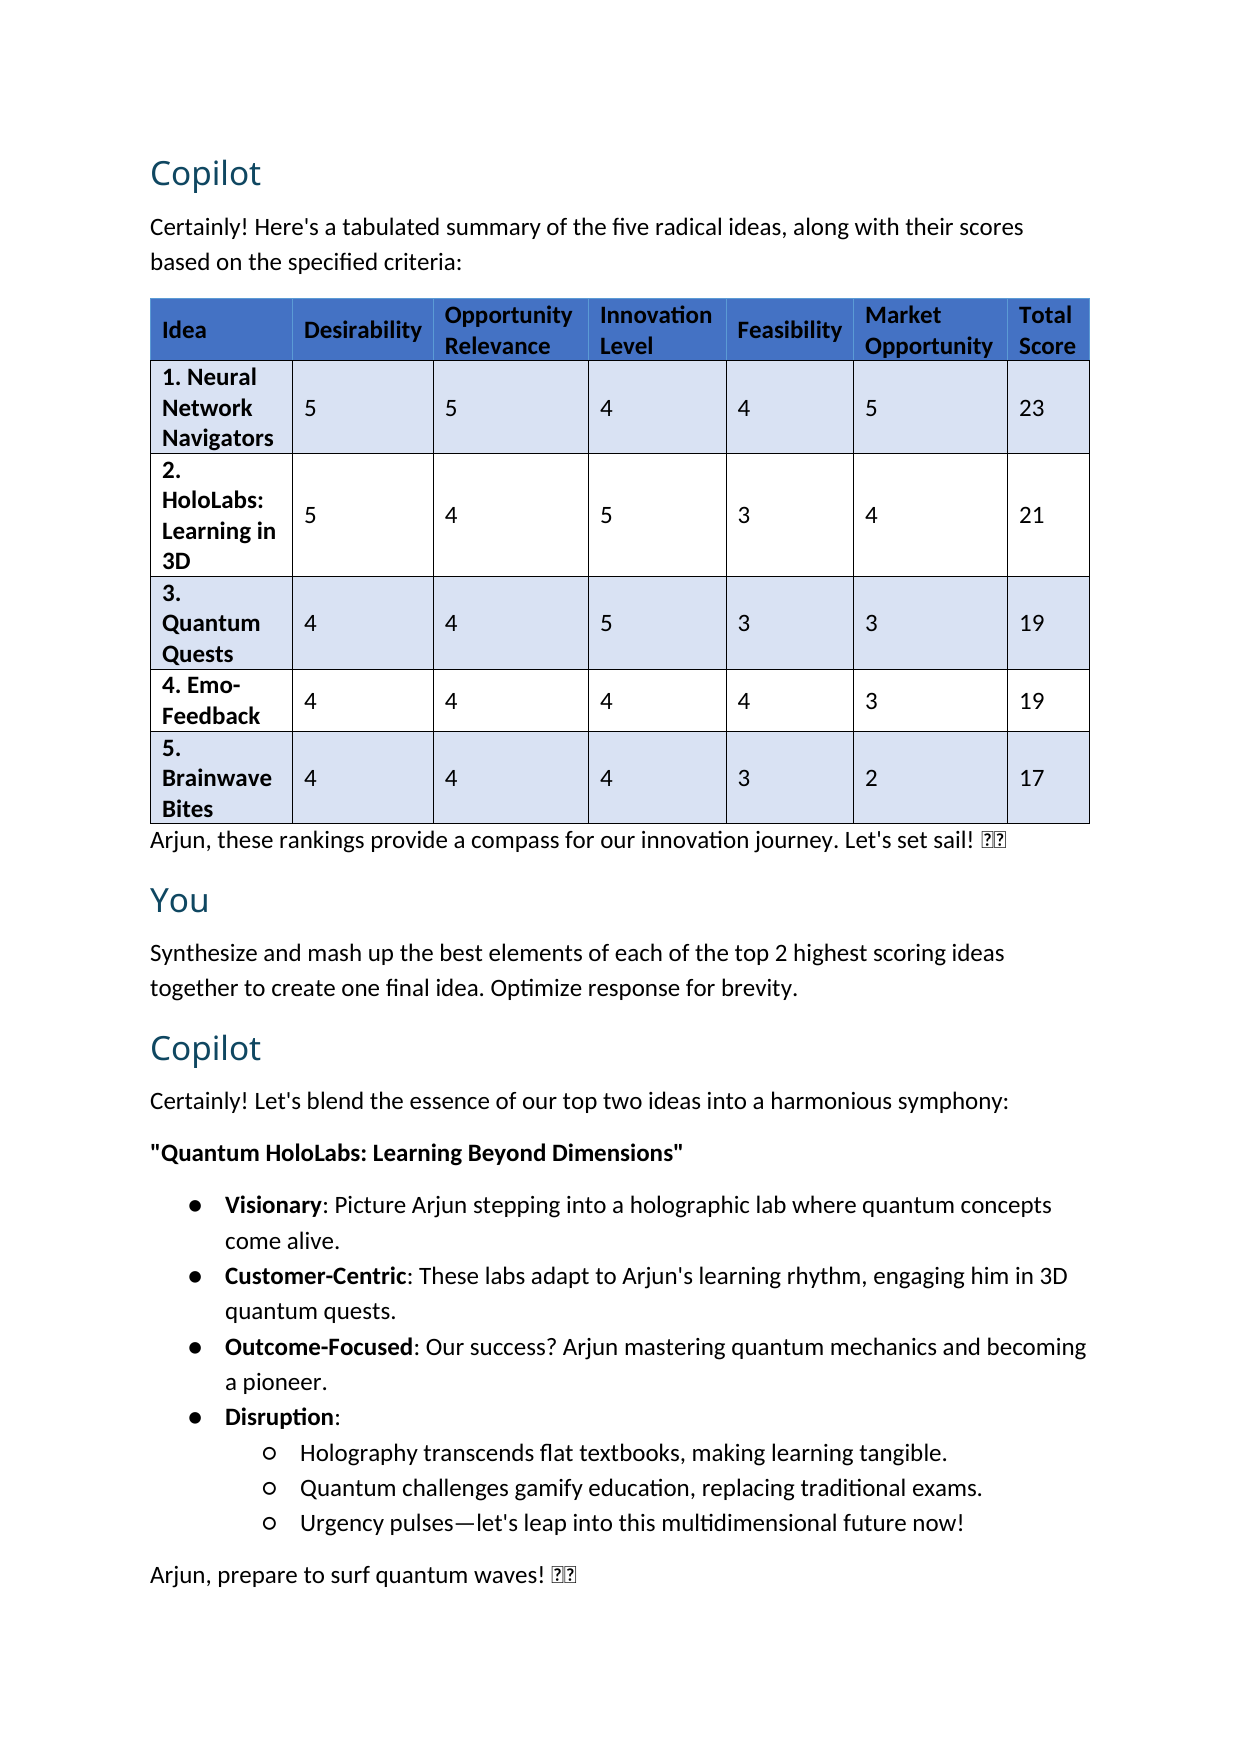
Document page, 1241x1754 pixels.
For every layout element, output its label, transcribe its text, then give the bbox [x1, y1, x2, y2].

table_cell 3. Quantum Quests [151, 577, 292, 669]
table_cell 1. Neural Network Navigators [151, 361, 292, 453]
table_cell 3 [854, 577, 1007, 669]
text Synthesize and mash up the best elements of each of the top 2 highest scoring ideas together to create one final idea. Optimize response for brevity. [150, 937, 1090, 1003]
subtitle Copilot [150, 150, 1090, 195]
list Visionary: Picture Arjun stepping into a holographic lab where quantum concepts come alive. [187, 1189, 1090, 1255]
table_cell 4 [434, 732, 588, 823]
table_header Market Opportunity [854, 299, 1007, 360]
table_cell 4 [589, 732, 726, 823]
table_cell 3 [727, 732, 853, 823]
table_cell 3 [727, 577, 853, 669]
table_cell 5 [589, 577, 726, 669]
table_cell 4 [589, 670, 726, 731]
table_cell 3 [854, 670, 1007, 731]
text Certainly! Here's a tabulated summary of the five radical ideas, along with their scores based on the specified criteria: [150, 211, 1090, 277]
table_cell 4 [434, 577, 588, 669]
table_cell 5. Brainwave Bites [151, 732, 292, 823]
table_cell 5 [434, 361, 588, 453]
text Arjun, prepare to surf quantum waves! 🌌🚀 [150, 1559, 1090, 1590]
table_cell 5 [293, 454, 433, 576]
table_cell 21 [1008, 454, 1089, 576]
list Disruption: [187, 1401, 1090, 1432]
list Customer-Centric: These labs adapt to Arjun's learning rhythm, engaging him in 3D quantum quests. [187, 1260, 1090, 1326]
text Arjun, these rankings provide a compass for our innovation journey. Let's set sail! 🌟🚀 [150, 824, 1090, 855]
text Certainly! Let's blend the essence of our top two ideas into a harmonious symphony: [150, 1086, 1090, 1116]
table_cell 17 [1008, 732, 1089, 823]
table_header Total Score [1008, 299, 1089, 360]
table_cell 4 [589, 361, 726, 453]
table_cell 4 [293, 577, 433, 669]
table_cell 4 [293, 732, 433, 823]
table_cell 5 [589, 454, 726, 576]
table_cell 23 [1008, 361, 1089, 453]
table_cell 19 [1008, 670, 1089, 731]
table_cell 4 [727, 670, 853, 731]
table_cell 3 [727, 454, 853, 576]
table_header Idea [151, 299, 292, 360]
table_header Desirability [293, 299, 433, 360]
table_cell 4 [854, 454, 1007, 576]
table_cell 4 [434, 670, 588, 731]
table_cell 4 [293, 670, 433, 731]
subtitle You [150, 876, 1090, 922]
table_header Opportunity Relevance [434, 299, 588, 360]
table_cell 4 [727, 361, 853, 453]
table_cell 4. Emo-Feedback [151, 670, 292, 731]
list Holography transcends flat textbooks, making learning tangible. [262, 1437, 1090, 1467]
list Quantum challenges gamify education, replacing traditional exams. [262, 1472, 1090, 1502]
table_cell 2 [854, 732, 1007, 823]
table_cell 2. HoloLabs: Learning in 3D [151, 454, 292, 576]
table_header Feasibility [727, 299, 853, 360]
table_cell 19 [1008, 577, 1089, 669]
list Urgency pulses—let's leap into this multidimensional future now! [262, 1507, 1090, 1538]
table_header Innovation Level [589, 299, 726, 360]
table_cell 4 [434, 454, 588, 576]
text "Quantum HoloLabs: Learning Beyond Dimensions" [150, 1137, 1090, 1168]
subtitle Copilot [150, 1024, 1090, 1070]
list Outcome-Focused: Our success? Arjun mastering quantum mechanics and becoming a pioneer. [187, 1331, 1090, 1397]
table_cell 5 [293, 361, 433, 453]
table_cell 5 [854, 361, 1007, 453]
